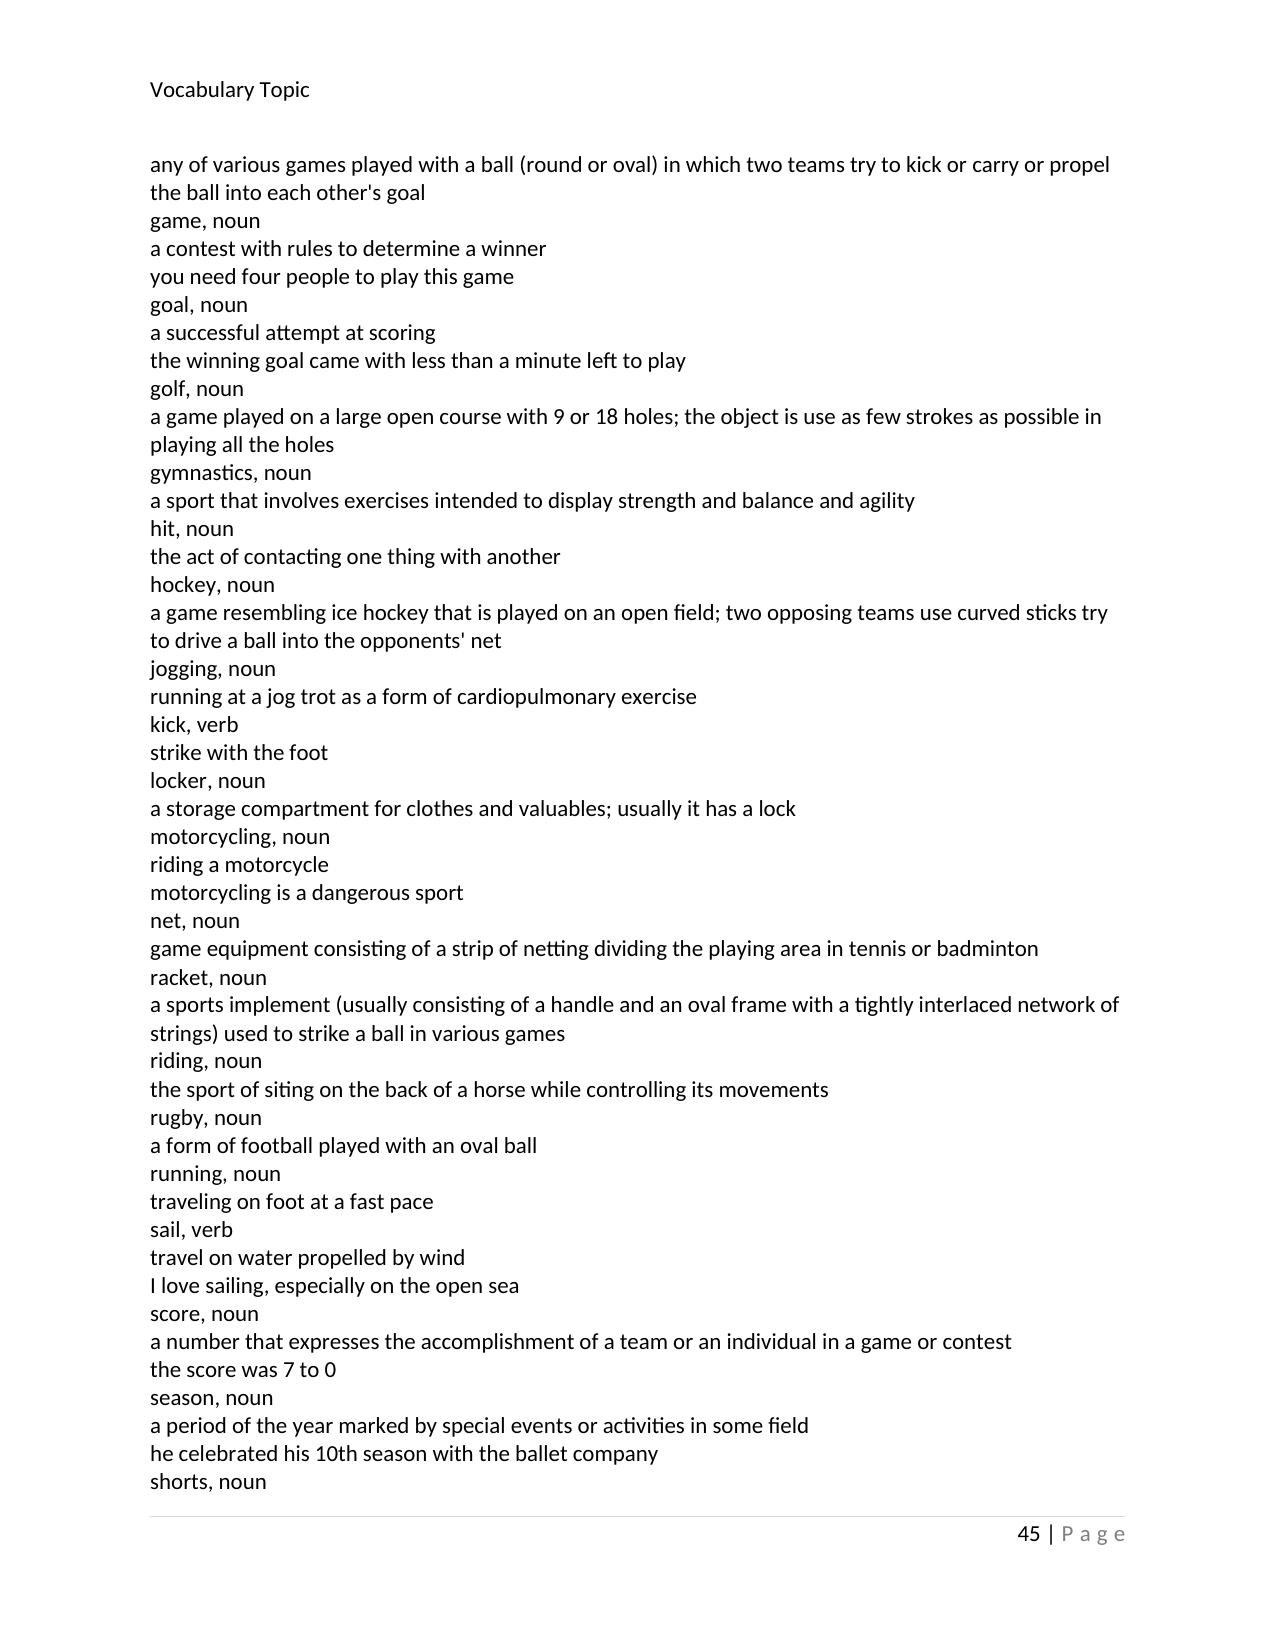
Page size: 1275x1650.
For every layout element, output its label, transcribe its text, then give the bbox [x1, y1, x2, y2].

text a sport that involves exercises intended to display strength and balance and agility [150, 486, 1125, 514]
text season, noun [150, 1383, 1125, 1411]
text riding, noun [150, 1047, 1125, 1075]
text shorts, noun [150, 1467, 1125, 1495]
text a game played on a large open course with 9 or 18 holes; the object is use as few strokes as possible in playing all the holes [150, 402, 1125, 458]
text a game resembling ice hockey that is played on an open field; two opposing teams use curved sticks try to drive a ball into the opponents' net [150, 598, 1125, 654]
text travel on water propelled by wind [150, 1243, 1125, 1271]
text score, noun [150, 1299, 1125, 1327]
text hockey, noun [150, 570, 1125, 598]
text the act of contacting one thing with another [150, 542, 1125, 570]
text strike with the foot [150, 738, 1125, 766]
text locker, noun [150, 766, 1125, 794]
text I love sailing, especially on the open sea [150, 1271, 1125, 1299]
text motorcycling, noun [150, 822, 1125, 851]
text motorcycling is a dangerous sport [150, 878, 1125, 907]
text game, noun [150, 206, 1125, 234]
text a form of football played with an oval ball [150, 1131, 1125, 1159]
text sail, verb [150, 1215, 1125, 1243]
text gymnastics, noun [150, 458, 1125, 486]
text a period of the year marked by special events or activities in some field [150, 1411, 1125, 1439]
text the winning goal came with less than a minute left to play [150, 346, 1125, 374]
text a sports implement (usually consisting of a handle and an oval frame with a tightly interlaced network of strings) used to strike a ball in various games [150, 991, 1125, 1047]
text a contest with rules to determine a winner [150, 234, 1125, 262]
text you need four people to play this game [150, 262, 1125, 290]
text a successful attempt at scoring [150, 318, 1125, 346]
text jogging, noun [150, 654, 1125, 682]
text kick, verb [150, 710, 1125, 738]
text net, noun [150, 907, 1125, 934]
text riding a motorcycle [150, 851, 1125, 878]
text a storage compartment for clothes and valuables; usually it has a lock [150, 794, 1125, 822]
text rugby, noun [150, 1103, 1125, 1131]
text goal, noun [150, 290, 1125, 318]
text the sport of siting on the back of a horse while controlling its movements [150, 1075, 1125, 1103]
text a number that expresses the accomplishment of a team or an individual in a game or contest [150, 1327, 1125, 1355]
text golf, noun [150, 374, 1125, 402]
text racket, noun [150, 963, 1125, 991]
text traveling on foot at a fast pace [150, 1187, 1125, 1215]
text hit, noun [150, 514, 1125, 542]
text he celebrated his 10th season with the ballet company [150, 1439, 1125, 1467]
text any of various games played with a ball (round or oval) in which two teams try to kick or carry or propel the ball into each other's goal [150, 150, 1125, 206]
text running, noun [150, 1159, 1125, 1187]
text game equipment consisting of a strip of netting dividing the playing area in tennis or badminton [150, 934, 1125, 963]
text the score was 7 to 0 [150, 1355, 1125, 1383]
text running at a jog trot as a form of cardiopulmonary exercise [150, 682, 1125, 710]
